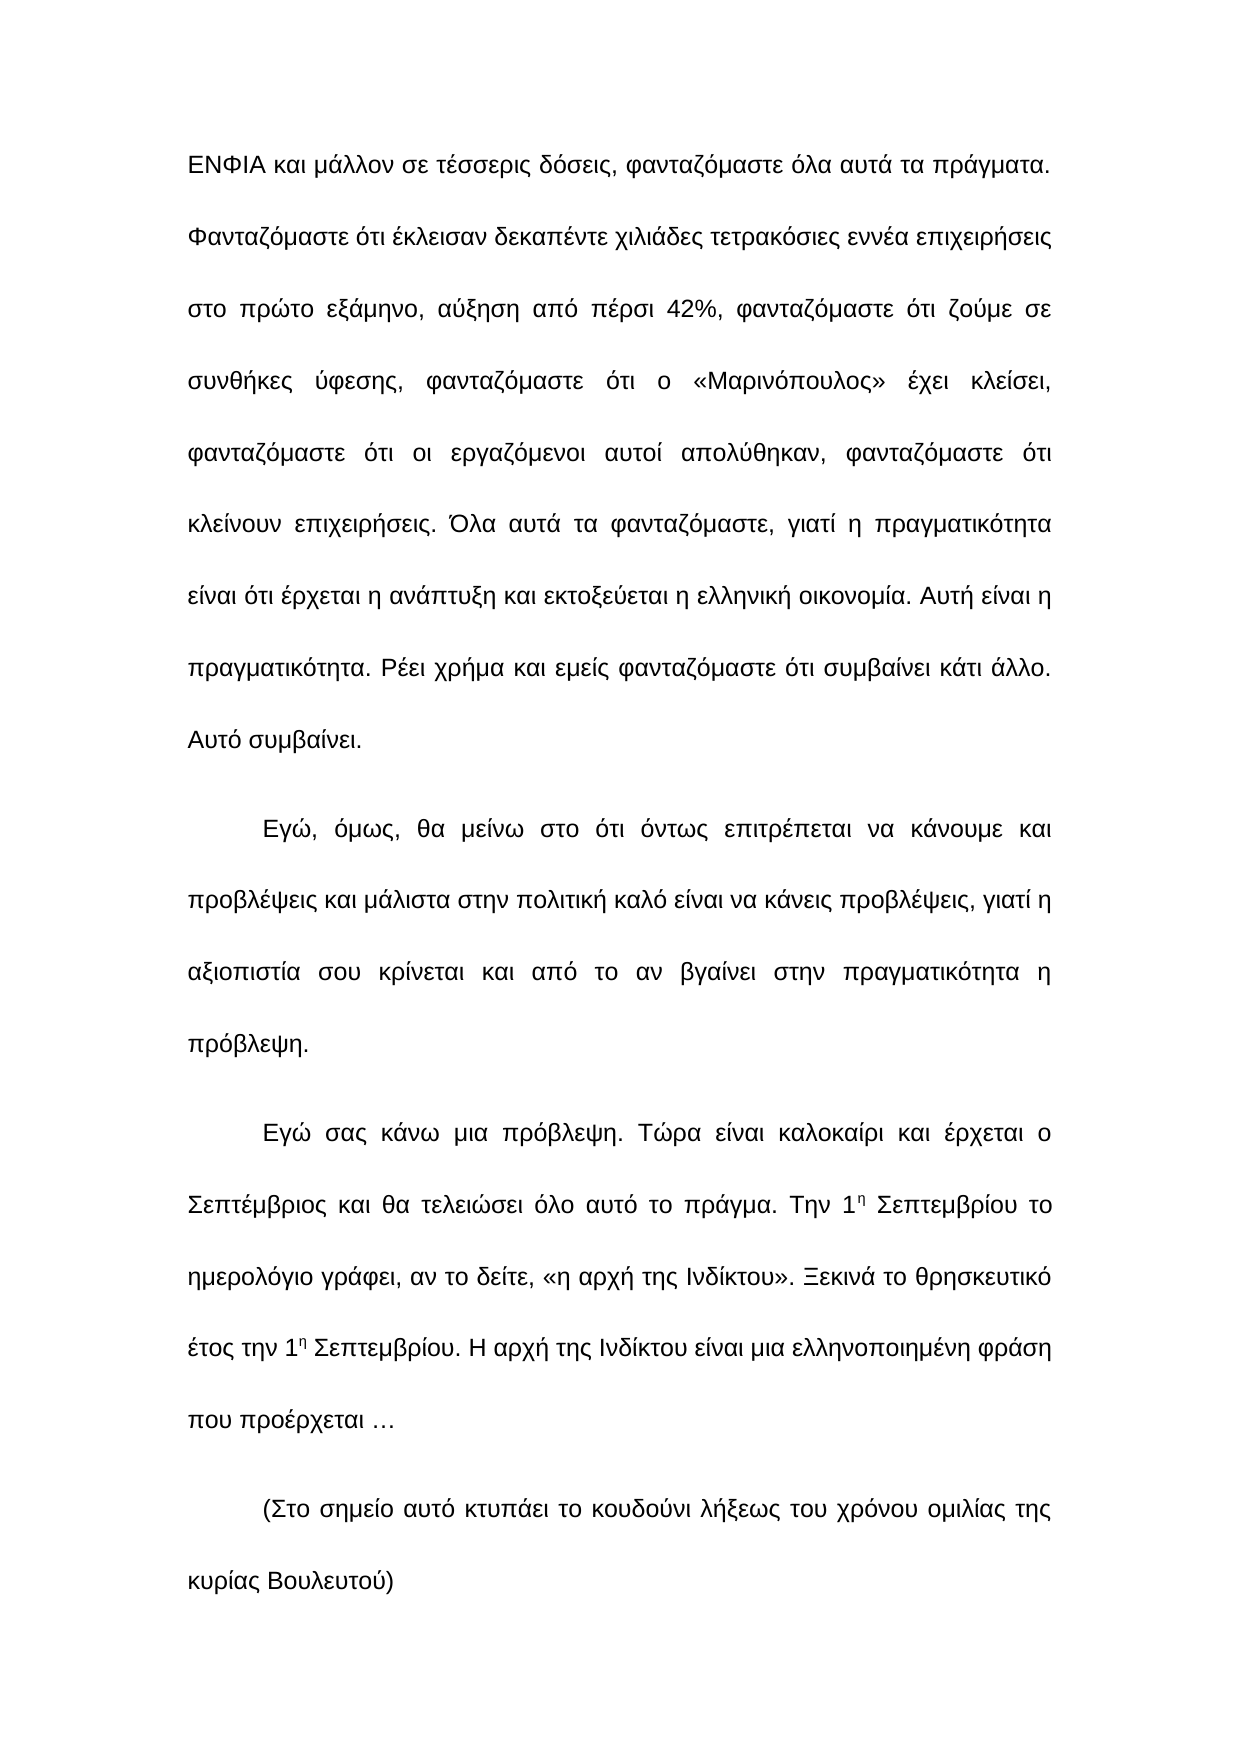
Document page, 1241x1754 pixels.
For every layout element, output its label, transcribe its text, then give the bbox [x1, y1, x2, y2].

text Εγώ σας κάνω μια πρόβλεψη. Τώρα είναι καλοκαίρι και έρχεται ο Σεπτέμβριος και θα τελειώσει όλο αυτό το πράγμα. Την 1η Σεπτεμβρίου το ημερολόγιο γράφει, αν το δείτε, «η αρχή της Ινδίκτου». Ξεκινά το θρησκευτικό έτος την 1η Σεπτεμβρίου. Η αρχή της Ινδίκτου είναι μια ελληνοποιημένη φράση που προέρχεται … [187, 1118, 1053, 1434]
text Εγώ, όμως, θα μείνω στο ότι όντως επιτρέπεται να κάνουμε και προβλέψεις και μάλιστα στην πολιτική καλό είναι να κάνεις προβλέψεις, γιατί η αξιοπιστία σου κρίνεται και από το αν βγαίνει στην πραγματικότητα η πρόβλεψη. [187, 813, 1053, 1058]
text (Στο σημείο αυτό κτυπάει το κουδούνι λήξεως του χρόνου ομιλίας της κυρίας Βουλευτού) [187, 1494, 1053, 1594]
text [187, 150, 1053, 754]
